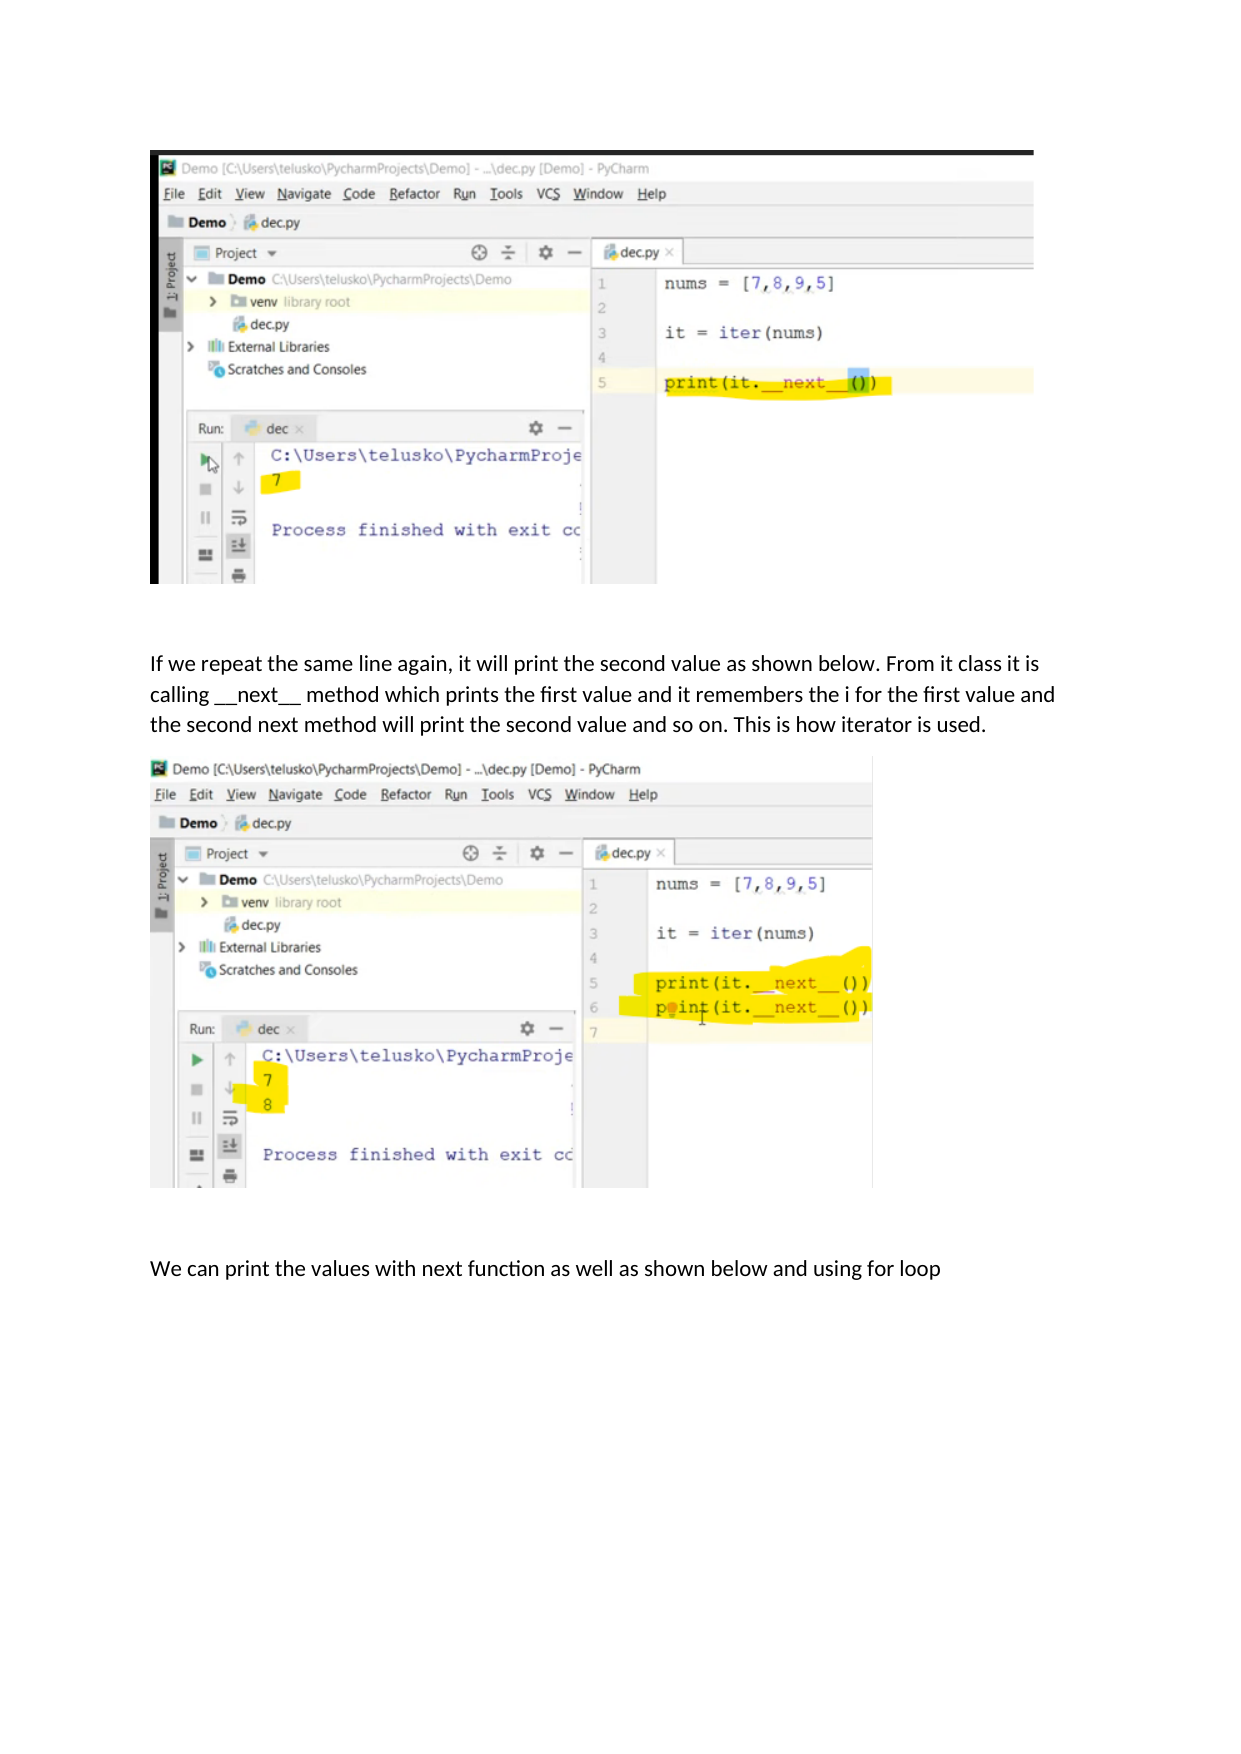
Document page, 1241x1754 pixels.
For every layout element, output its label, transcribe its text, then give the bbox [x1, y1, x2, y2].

text We can print the values with next function as well as shown below and using for loop [150, 1254, 1090, 1282]
text If we repeat the same line again, it will print the second value as shown below. From it class it is calling __next__ method which prints the first value and it remembers the i for the first value and the second next method will print the second value and so on. This is how iterator is used. [150, 649, 1090, 738]
picture [150, 150, 1034, 584]
picture [150, 756, 888, 1188]
